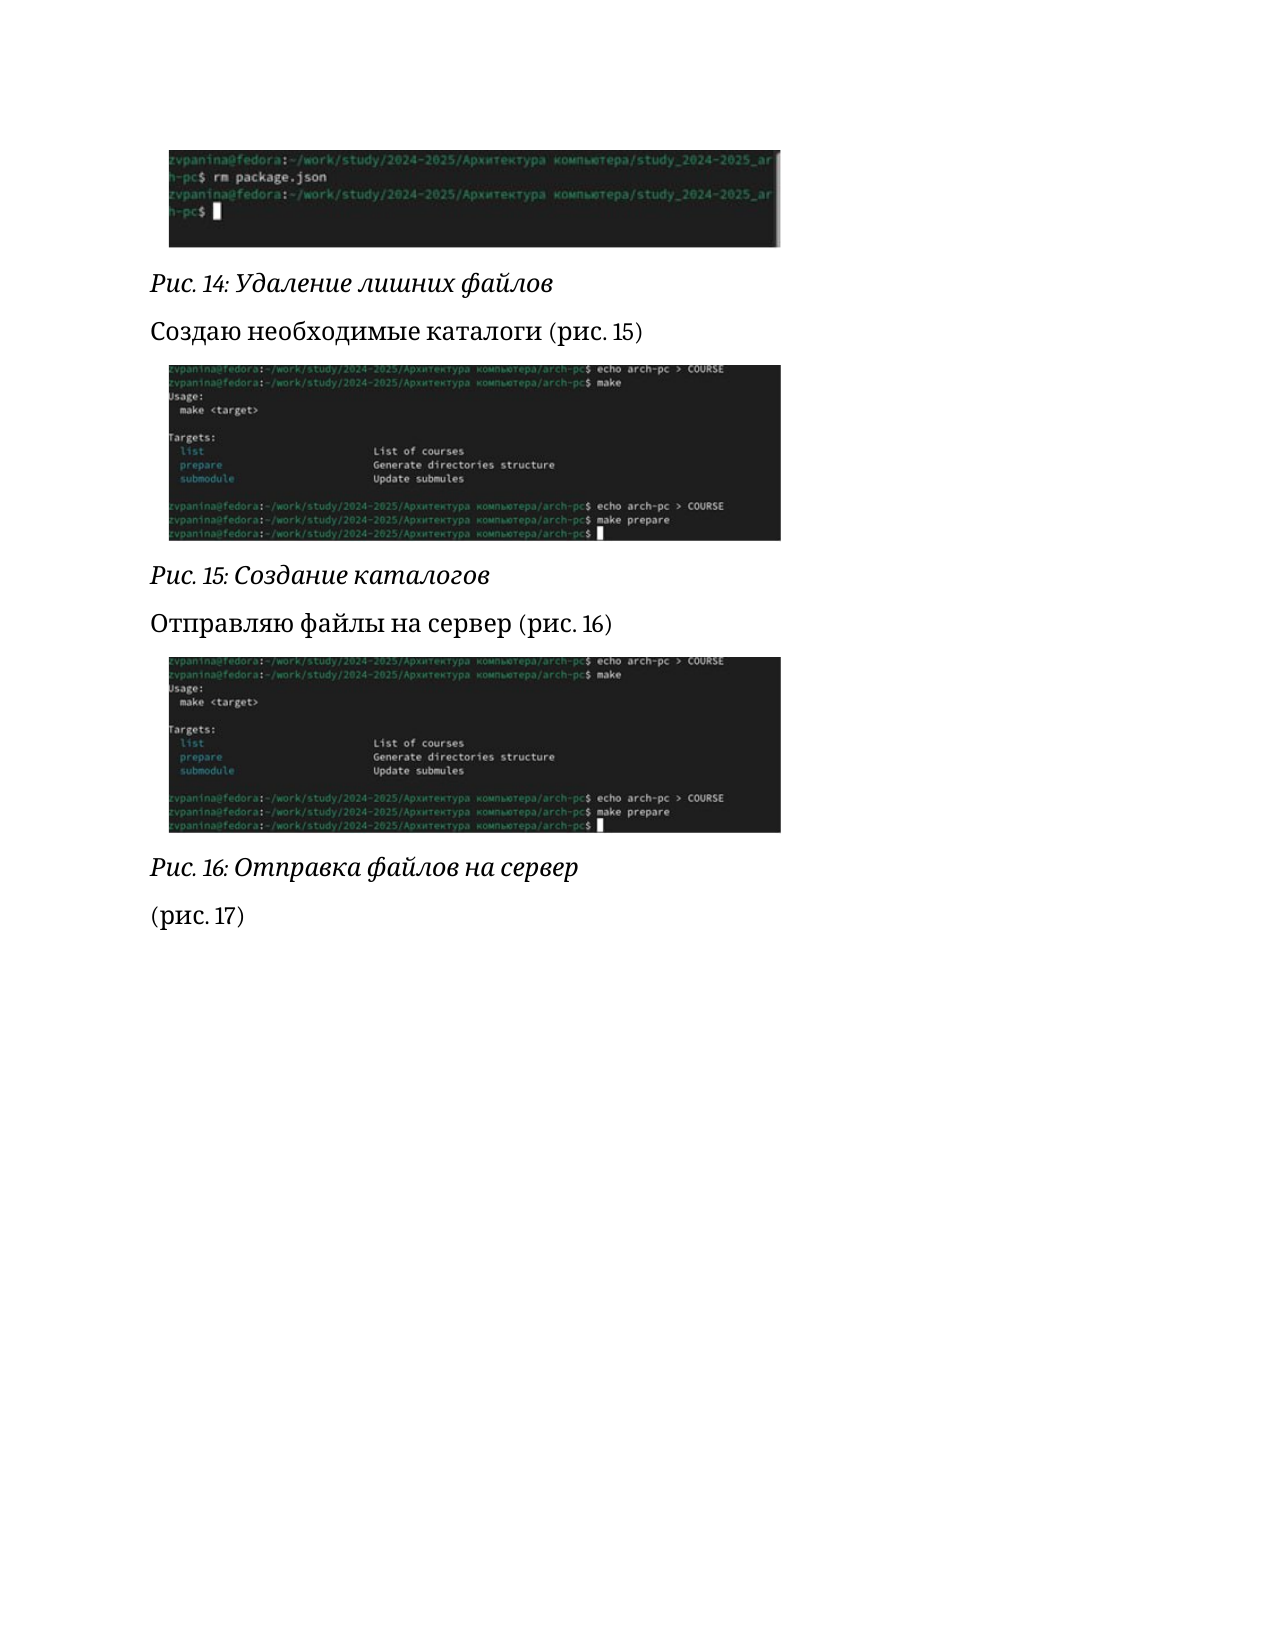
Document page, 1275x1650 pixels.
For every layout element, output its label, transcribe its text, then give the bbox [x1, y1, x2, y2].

picture [168, 657, 782, 834]
text Отправляю файлы на сервер (рис. 16) [150, 609, 1125, 638]
text Рис. 14: Удаление лишних файлов [150, 270, 1125, 299]
text Рис. 15: Создание каталогов [150, 562, 1125, 591]
text Создаю необходимые каталоги (рис. 15) [150, 317, 1125, 346]
text Рис. 16: Отправка файлов на сервер [150, 854, 1125, 883]
picture [168, 365, 782, 542]
text (рис. 17) [150, 902, 1125, 930]
picture [168, 150, 782, 249]
